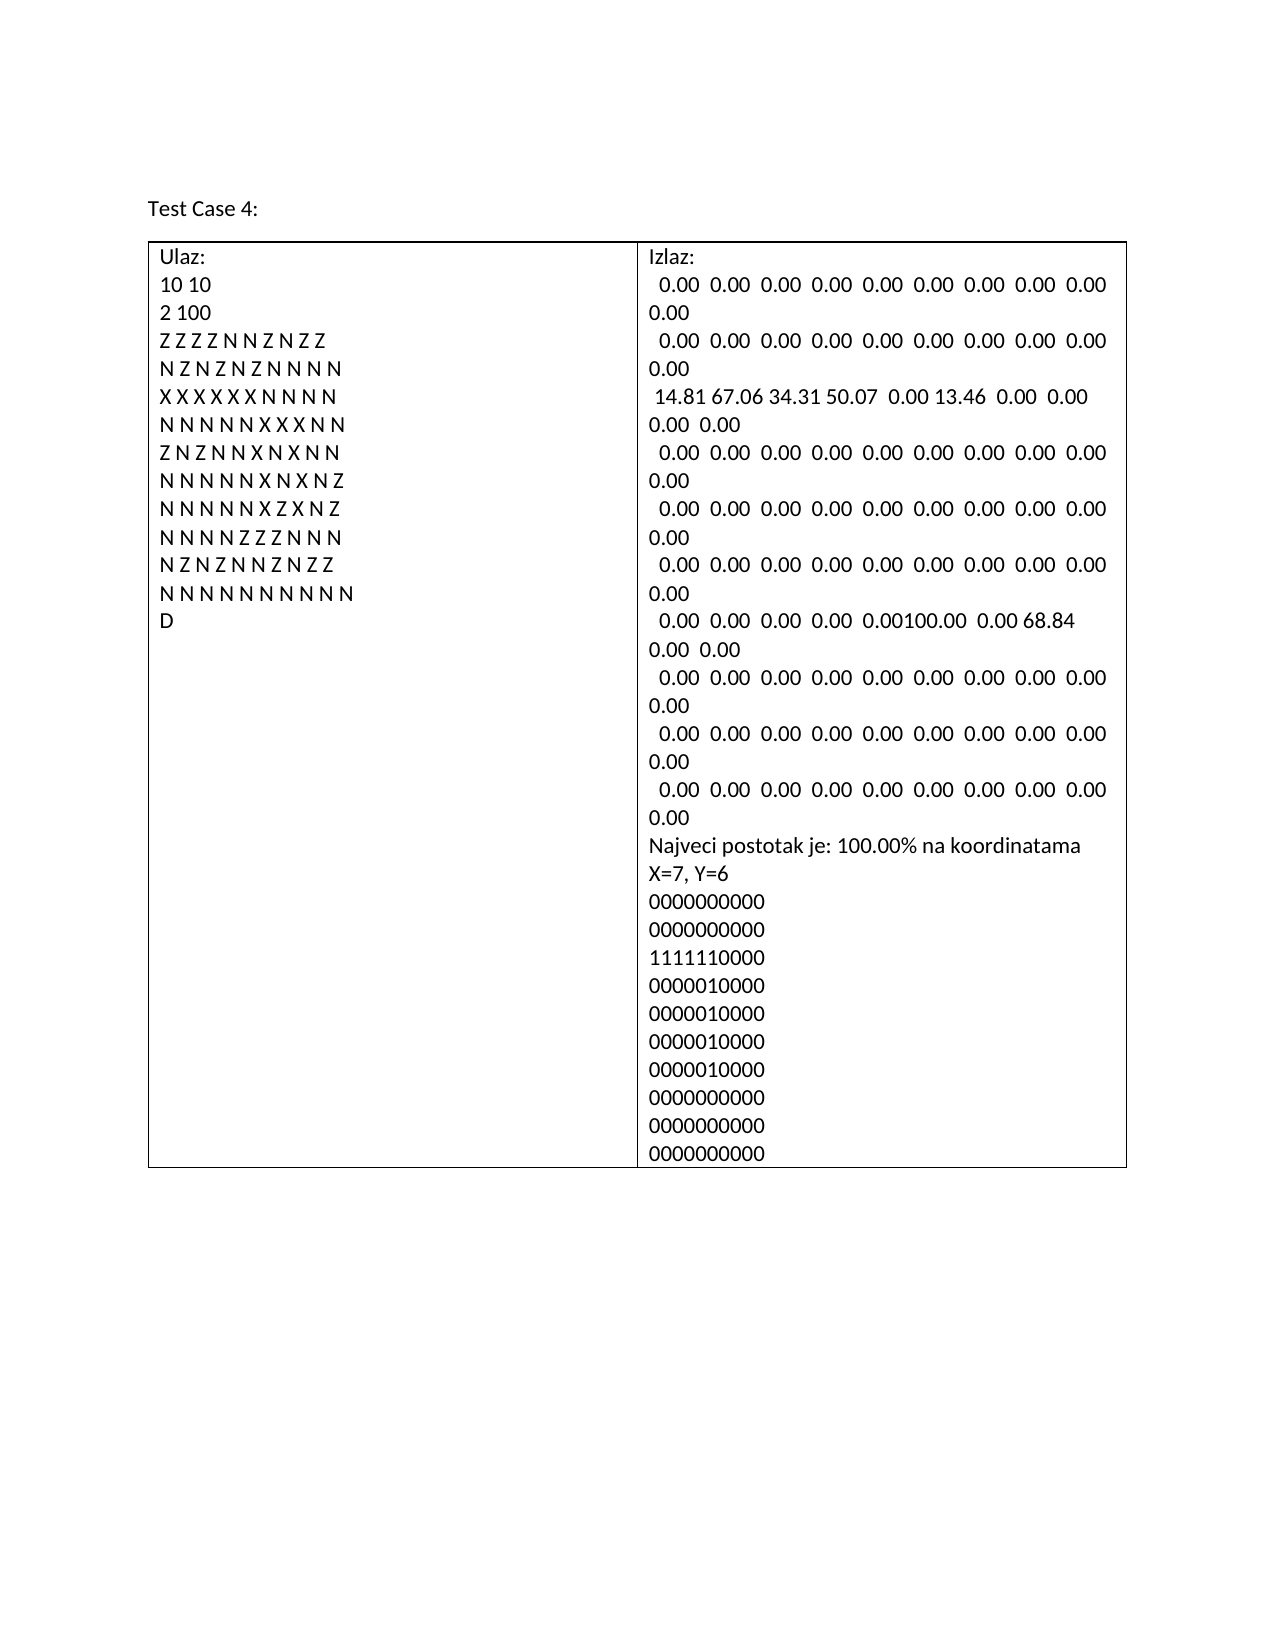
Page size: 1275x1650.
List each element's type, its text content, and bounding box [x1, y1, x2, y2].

table_header Ulaz: 10 10 2 100 Z Z Z Z N N Z N Z Z N Z N Z N Z N N N N X X X X X X N N N N N N N N N X X X N N Z N Z N N X N X N N N N N N N X N X N Z N N N N N X Z X N Z N N N N Z Z Z N N N N Z N Z N N Z N Z Z N N N N N N N N N N D [149, 243, 637, 1167]
text Test Case 4: [148, 194, 1127, 222]
table_header Izlaz: 0.00 0.00 0.00 0.00 0.00 0.00 0.00 0.00 0.00 0.00 0.00 0.00 0.00 0.00 0.00 0.00 0.00 0.00 0.00 0.00 14.81 67.06 34.31 50.07 0.00 13.46 0.00 0.00 0.00 0.00 0.00 0.00 0.00 0.00 0.00 0.00 0.00 0.00 0.00 0.00 0.00 0.00 0.00 0.00 0.00 0.00 0.00 0.00 0.00 0.00 0.00 0.00 0.00 0.00 0.00 0.00 0.00 0.00 0.00 0.00 0.00 0.00 0.00 0.00 0.00100.00 0.00 68.84 0.00 0.00 0.00 0.00 0.00 0.00 0.00 0.00 0.00 0.00 0.00 0.00 0.00 0.00 0.00 0.00 0.00 0.00 0.00 0.00 0.00 0.00 0.00 0.00 0.00 0.00 0.00 0.00 0.00 0.00 0.00 0.00 Najveci postotak je: 100.00% na koordinatama X=7, Y=6 0000000000 0000000000 1111110000 0000010000 0000010000 0000010000 0000010000 0000000000 0000000000 0000000000 [638, 243, 1126, 1167]
